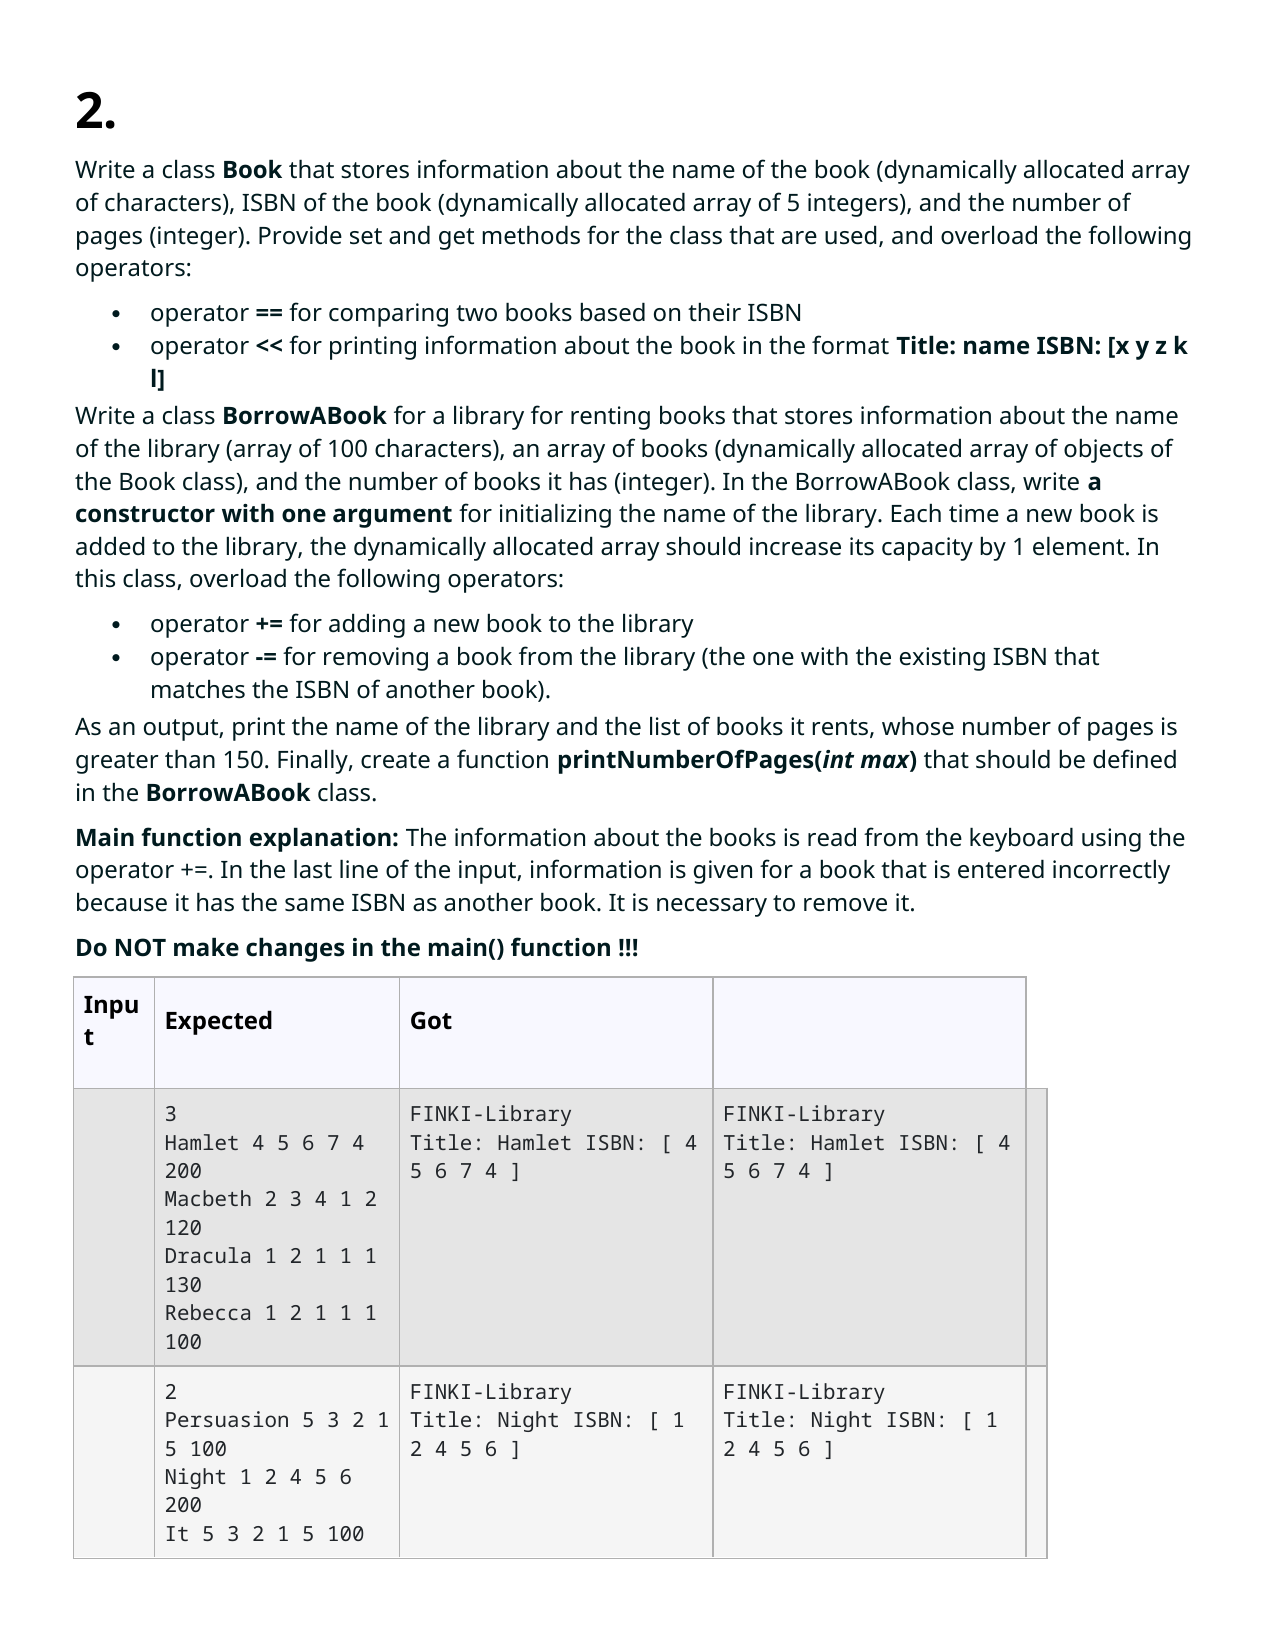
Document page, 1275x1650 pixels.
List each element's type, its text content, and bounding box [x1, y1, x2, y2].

table_cell FINKI-Library Title: Night ISBN: [ 1 2 4 5 6 ] [714, 1367, 1025, 1557]
table_cell FINKI-Library Title: Night ISBN: [ 1 2 4 5 6 ] [400, 1367, 712, 1557]
subtitle 2. [75, 75, 1200, 143]
table_header Input [74, 978, 154, 1088]
list operator << for printing information about the book in the format Title: name ISBN: [x y z k l] [112, 329, 1200, 394]
text As an output, print the name of the library and the list of books it rents, whose number of pages is greater than 150. Finally, create a function printNumberOfPages(int max) that should be defined in the BorrowABook class. [75, 710, 1200, 808]
table_header Expected [155, 978, 399, 1088]
table_cell FINKI-Library Title: Hamlet ISBN: [ 4 5 6 7 4 ] [400, 1089, 712, 1365]
list operator == for comparing two books based on their ISBN [112, 296, 1200, 329]
table_cell 2 Persuasion 5 3 2 1 5 100 Night 1 2 4 5 6 200 It 5 3 2 1 5 100 [155, 1367, 399, 1557]
list operator -= for removing a book from the library (the one with the existing ISBN that matches the ISBN of another book). [112, 640, 1200, 705]
text Do NOT make changes in the main() function !!! [75, 931, 1200, 963]
table_cell [74, 1089, 154, 1365]
text Write a class Book that stores information about the name of the book (dynamically allocated array of characters), ISBN of the book (dynamically allocated array of 5 integers), and the number of pages (integer). Provide set and get methods for the class that are used, and overload the following operators: [75, 153, 1200, 284]
table_header Got [400, 978, 712, 1088]
table_cell 3 Hamlet 4 5 6 7 4 200 Macbeth 2 3 4 1 2 120 Dracula 1 2 1 1 1 130 Rebecca 1 2 1 1 1 100 [155, 1089, 399, 1365]
table_cell [1027, 1367, 1046, 1557]
table_header [714, 978, 1025, 1088]
list operator += for adding a new book to the library [112, 607, 1200, 640]
table_cell [1027, 1089, 1046, 1365]
table_cell [74, 1367, 154, 1557]
text Main function explanation: The information about the books is read from the keyboard using the operator +=. In the last line of the input, information is given for a book that is entered incorrectly because it has the same ISBN as another book. It is necessary to remove it. [75, 821, 1200, 918]
text Write a class BorrowABook for a library for renting books that stores information about the name of the library (array of 100 characters), an array of books (dynamically allocated array of objects of the Book class), and the number of books it has (integer). In the BorrowABook class, write a constructor with one argument for initializing the name of the library. Each time a new book is added to the library, the dynamically allocated array should increase its capacity by 1 element. In this class, overload the following operators: [75, 399, 1200, 595]
table_cell FINKI-Library Title: Hamlet ISBN: [ 4 5 6 7 4 ] [714, 1089, 1025, 1365]
